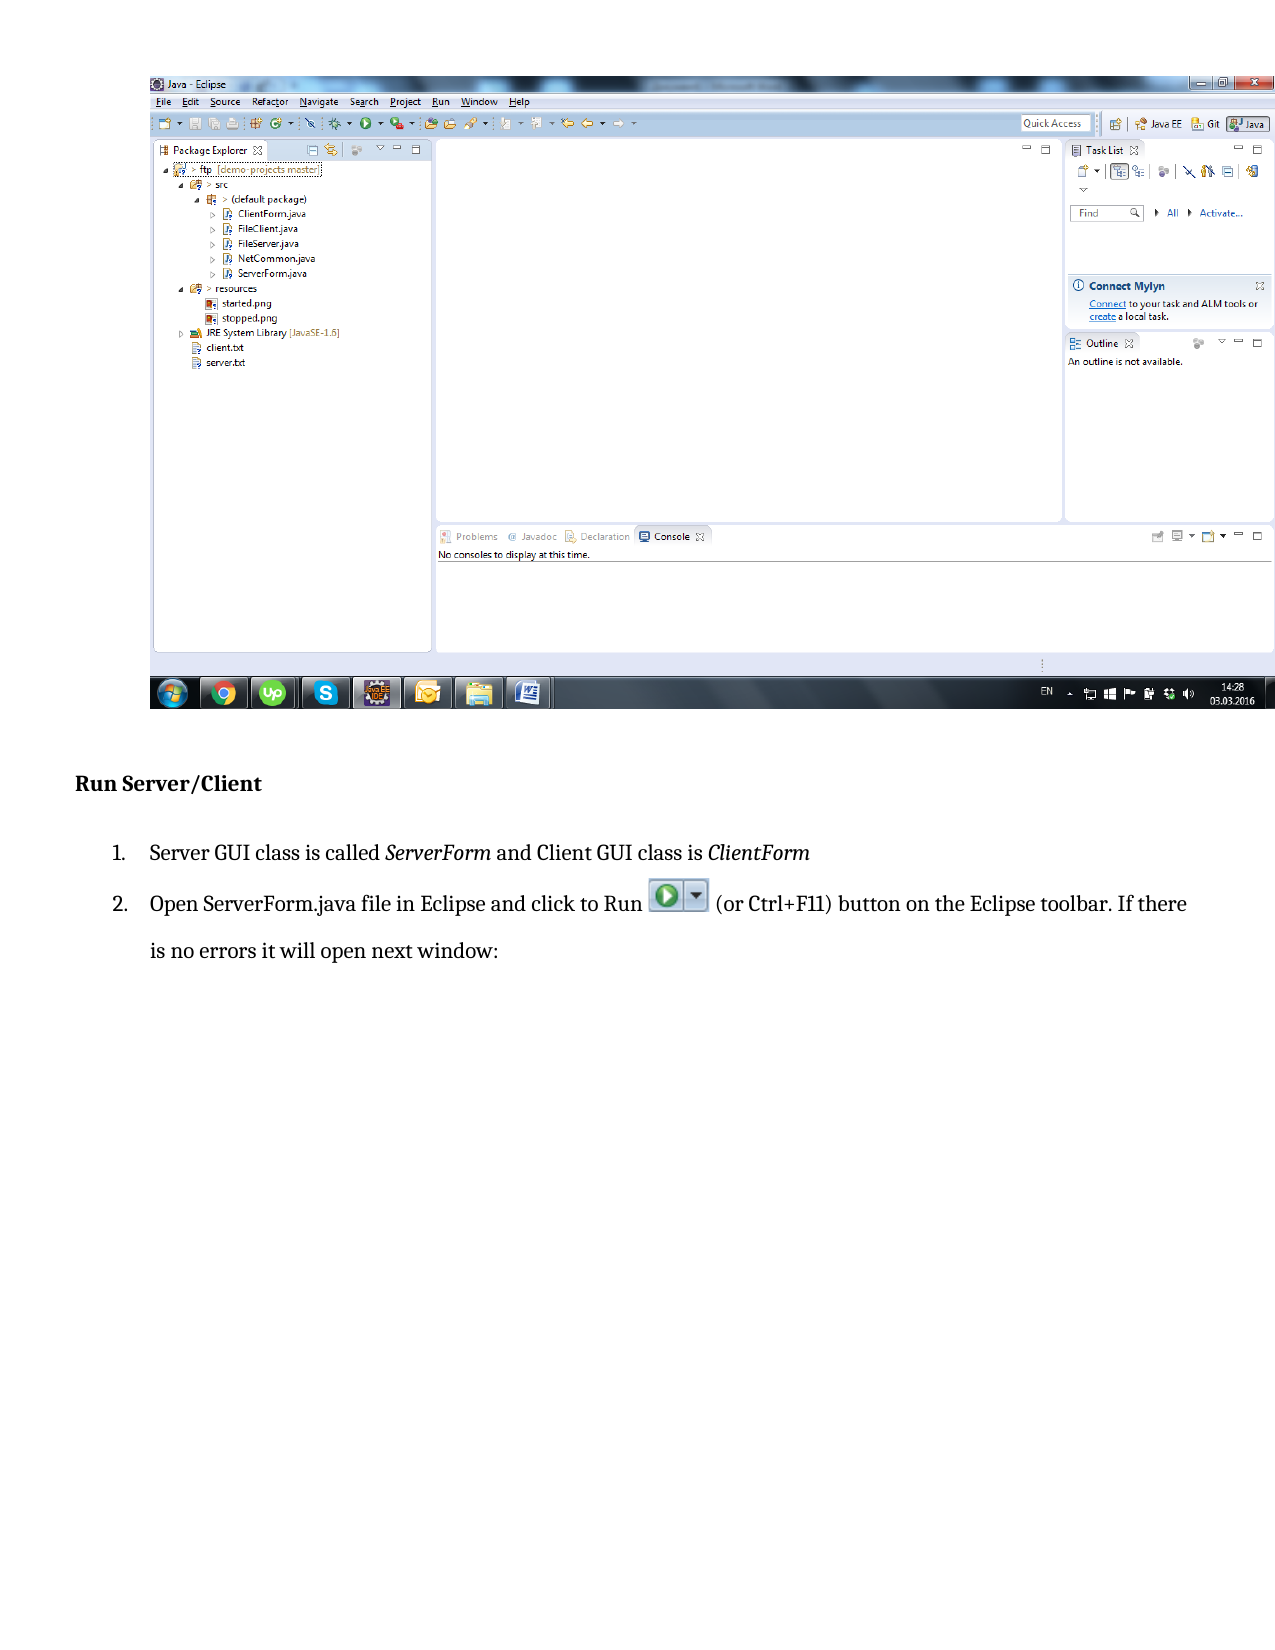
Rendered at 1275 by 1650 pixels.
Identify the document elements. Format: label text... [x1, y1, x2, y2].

picture [150, 76, 1275, 709]
list Server GUI class is called ServerForm and Client GUI class is ClientForm [112, 831, 1200, 875]
text Run Server/Client [75, 762, 1200, 806]
list Open ServerForm.java file in Eclipse and click to Run (or Ctrl+F11) button on the Eclipse toolbar. If there is no errors it will open next window: [112, 878, 1200, 973]
picture [648, 878, 710, 912]
